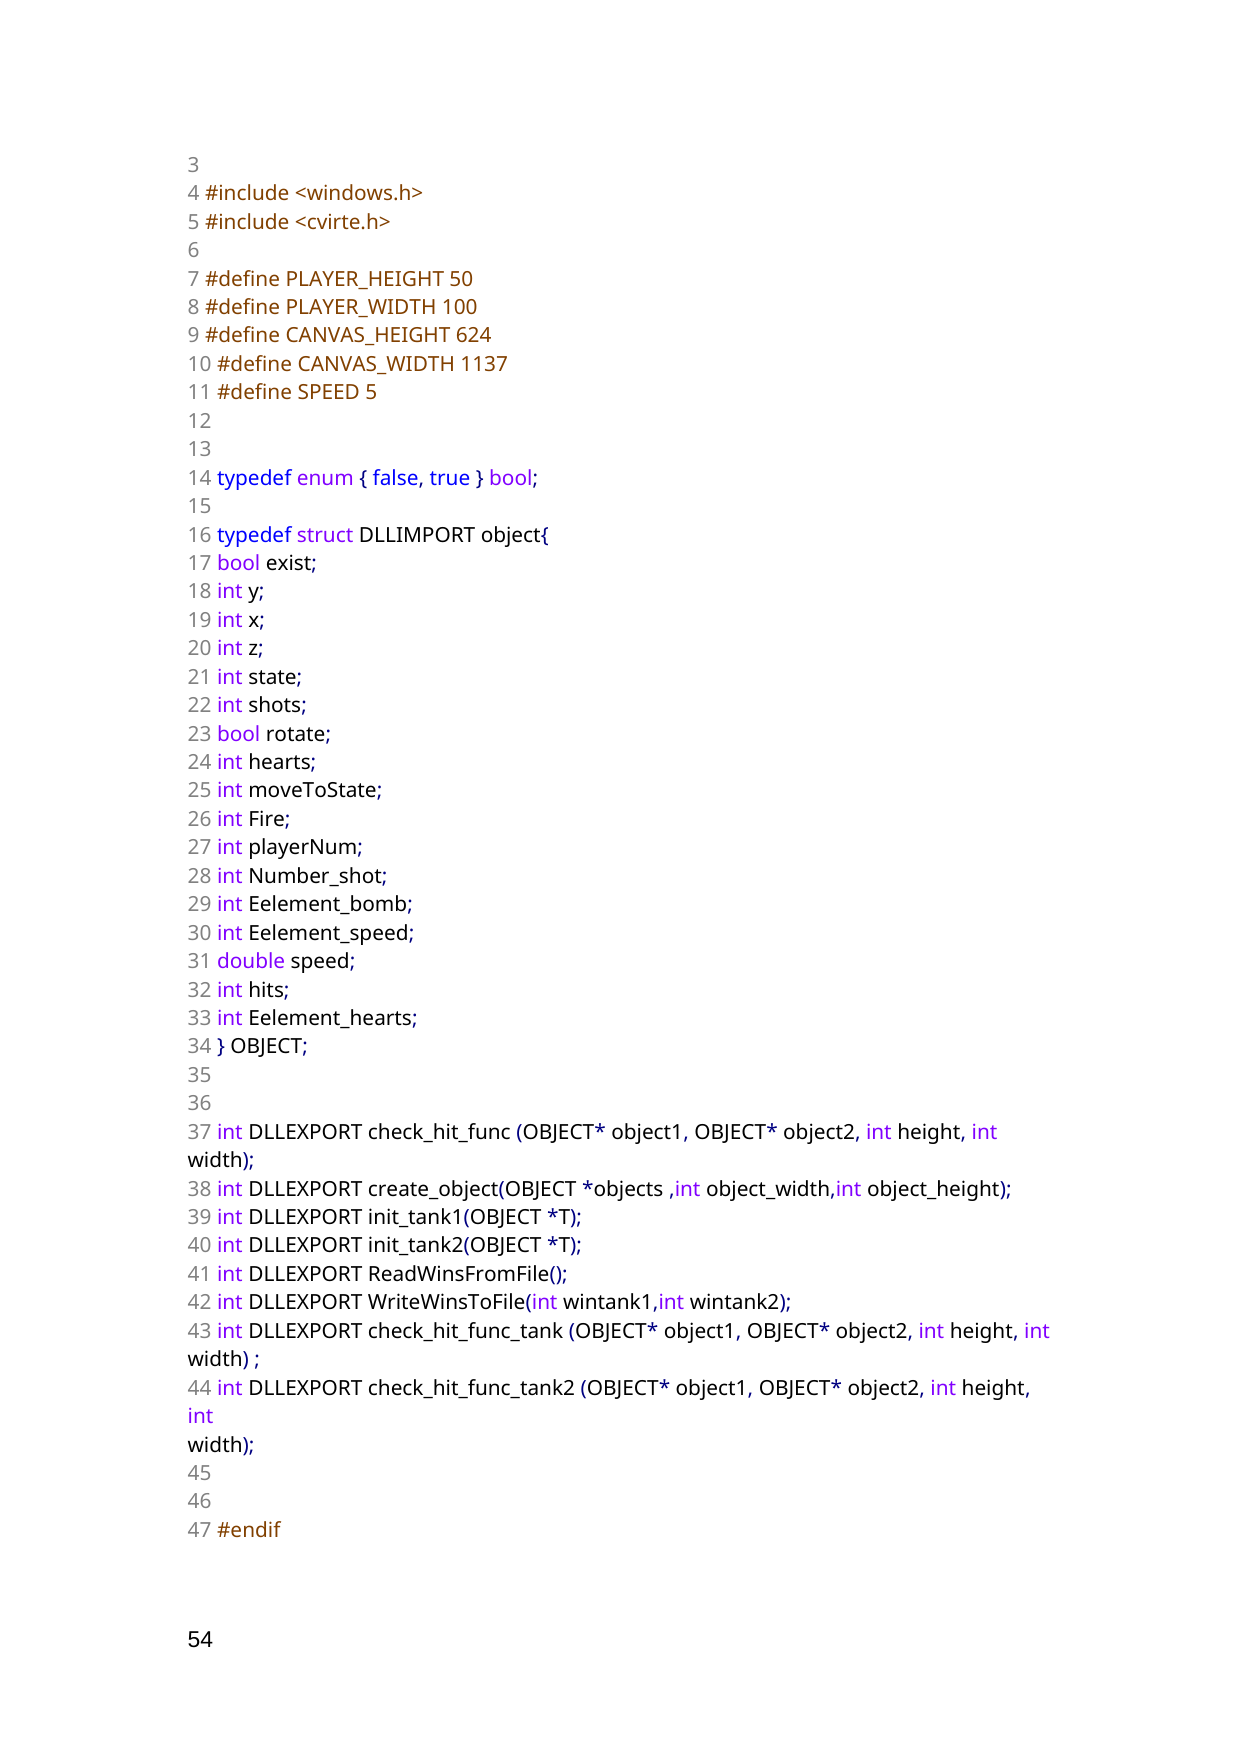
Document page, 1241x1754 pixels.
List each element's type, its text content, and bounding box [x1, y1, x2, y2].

text 46 [187, 1487, 1053, 1515]
text 9 #define CANVAS_HEIGHT 624 [187, 321, 1053, 349]
text 29 int Eelement_bomb; [187, 889, 1053, 918]
text 10 #define CANVAS_WIDTH 1137 [187, 349, 1053, 377]
text 8 #define PLAYER_WIDTH 100 [187, 292, 1053, 321]
text 12 [187, 406, 1053, 434]
text 36 [187, 1088, 1053, 1117]
text 42 int DLLEXPORT WriteWinsToFile(int wintank1,int wintank2); [187, 1287, 1053, 1316]
text 4 #include <windows.h> [187, 178, 1053, 207]
text 14 typedef enum { false, true } bool; [187, 463, 1053, 491]
text 13 [187, 434, 1053, 463]
text 38 int DLLEXPORT create_object(OBJECT *objects ,int object_width,int object_height); [187, 1174, 1053, 1202]
text 15 [187, 491, 1053, 520]
text 26 int Fire; [187, 804, 1053, 832]
text width); [187, 1430, 1053, 1458]
text 39 int DLLEXPORT init_tank1(OBJECT *T); [187, 1202, 1053, 1231]
text 47 #endif [187, 1515, 1053, 1543]
text 16 typedef struct DLLIMPORT object{ [187, 520, 1053, 548]
text 18 int y; [187, 577, 1053, 605]
text 44 int DLLEXPORT check_hit_func_tank2 (OBJECT* object1, OBJECT* object2, int height, int [187, 1373, 1053, 1430]
text 21 int state; [187, 662, 1053, 690]
text 40 int DLLEXPORT init_tank2(OBJECT *T); [187, 1231, 1053, 1259]
text 30 int Eelement_speed; [187, 918, 1053, 946]
text 34 } OBJECT; [187, 1032, 1053, 1060]
text 3 [187, 150, 1053, 178]
text 20 int z; [187, 633, 1053, 662]
text 5 #include <cvirte.h> [187, 207, 1053, 235]
text 33 int Eelement_hearts; [187, 1003, 1053, 1032]
text 22 int shots; [187, 690, 1053, 719]
text 27 int playerNum; [187, 832, 1053, 861]
text 19 int x; [187, 605, 1053, 633]
text 23 bool rotate; [187, 719, 1053, 747]
text 32 int hits; [187, 975, 1053, 1003]
text 25 int moveToState; [187, 776, 1053, 804]
text 17 bool exist; [187, 548, 1053, 577]
text 43 int DLLEXPORT check_hit_func_tank (OBJECT* object1, OBJECT* object2, int height, int [187, 1316, 1053, 1344]
text 31 double speed; [187, 946, 1053, 975]
text 37 int DLLEXPORT check_hit_func (OBJECT* object1, OBJECT* object2, int height, int width); [187, 1117, 1053, 1174]
text width) ; [187, 1344, 1053, 1373]
text 45 [187, 1458, 1053, 1487]
text 7 #define PLAYER_HEIGHT 50 [187, 264, 1053, 292]
text 24 int hearts; [187, 747, 1053, 776]
text 11 #define SPEED 5 [187, 377, 1053, 406]
text 28 int Number_shot; [187, 861, 1053, 889]
text 6 [187, 235, 1053, 264]
text 35 [187, 1060, 1053, 1088]
text 41 int DLLEXPORT ReadWinsFromFile(); [187, 1259, 1053, 1287]
